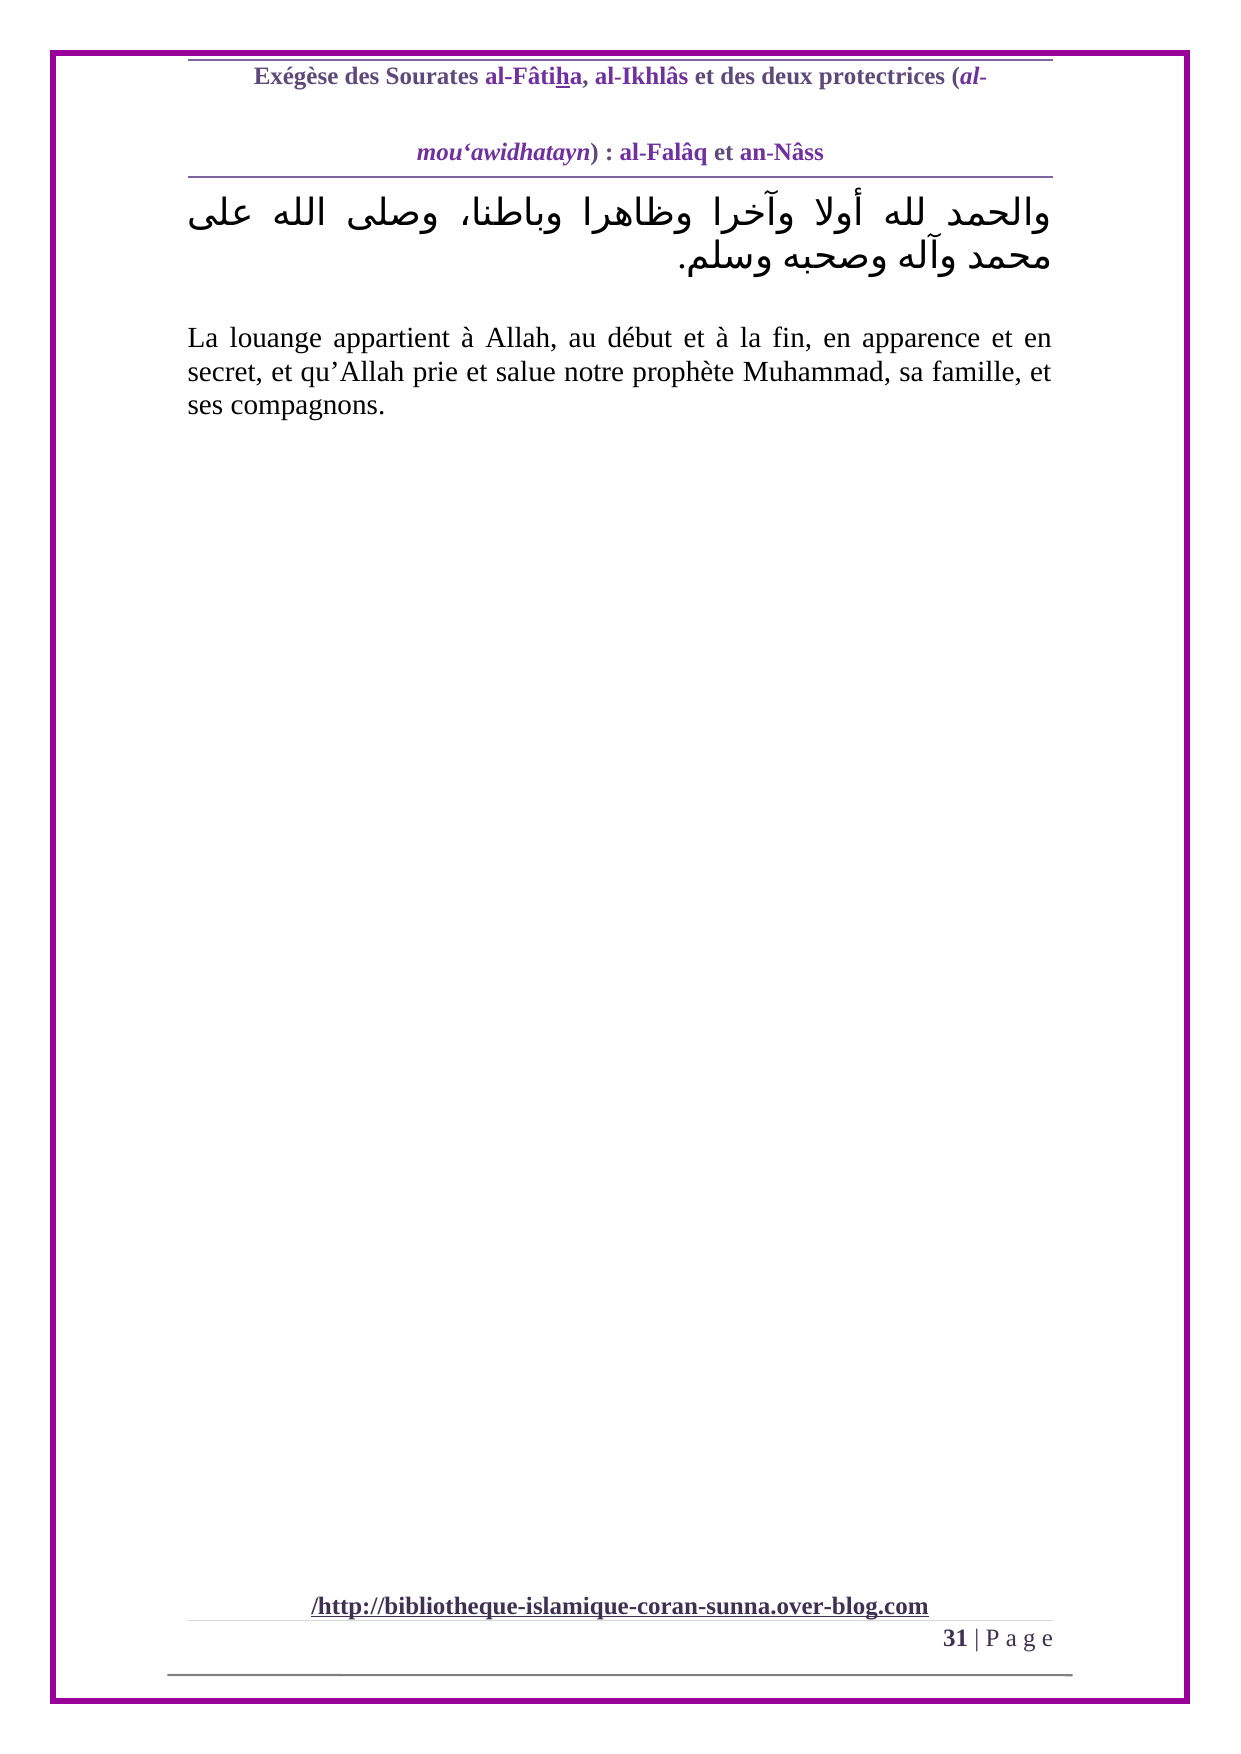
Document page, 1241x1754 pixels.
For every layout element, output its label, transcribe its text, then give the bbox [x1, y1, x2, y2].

text والحمد لله أولا وآخرا وظاهرا وباطنا، وصلى الله على محمد وآله وصحبه وسلم. [187, 191, 1053, 277]
text La louange appartient à Allah, au début et à la fin, en apparence et en secret, et qu’Allah prie et salue notre prophète Muhammad, sa famille, et ses compagnons. [187, 320, 1053, 421]
